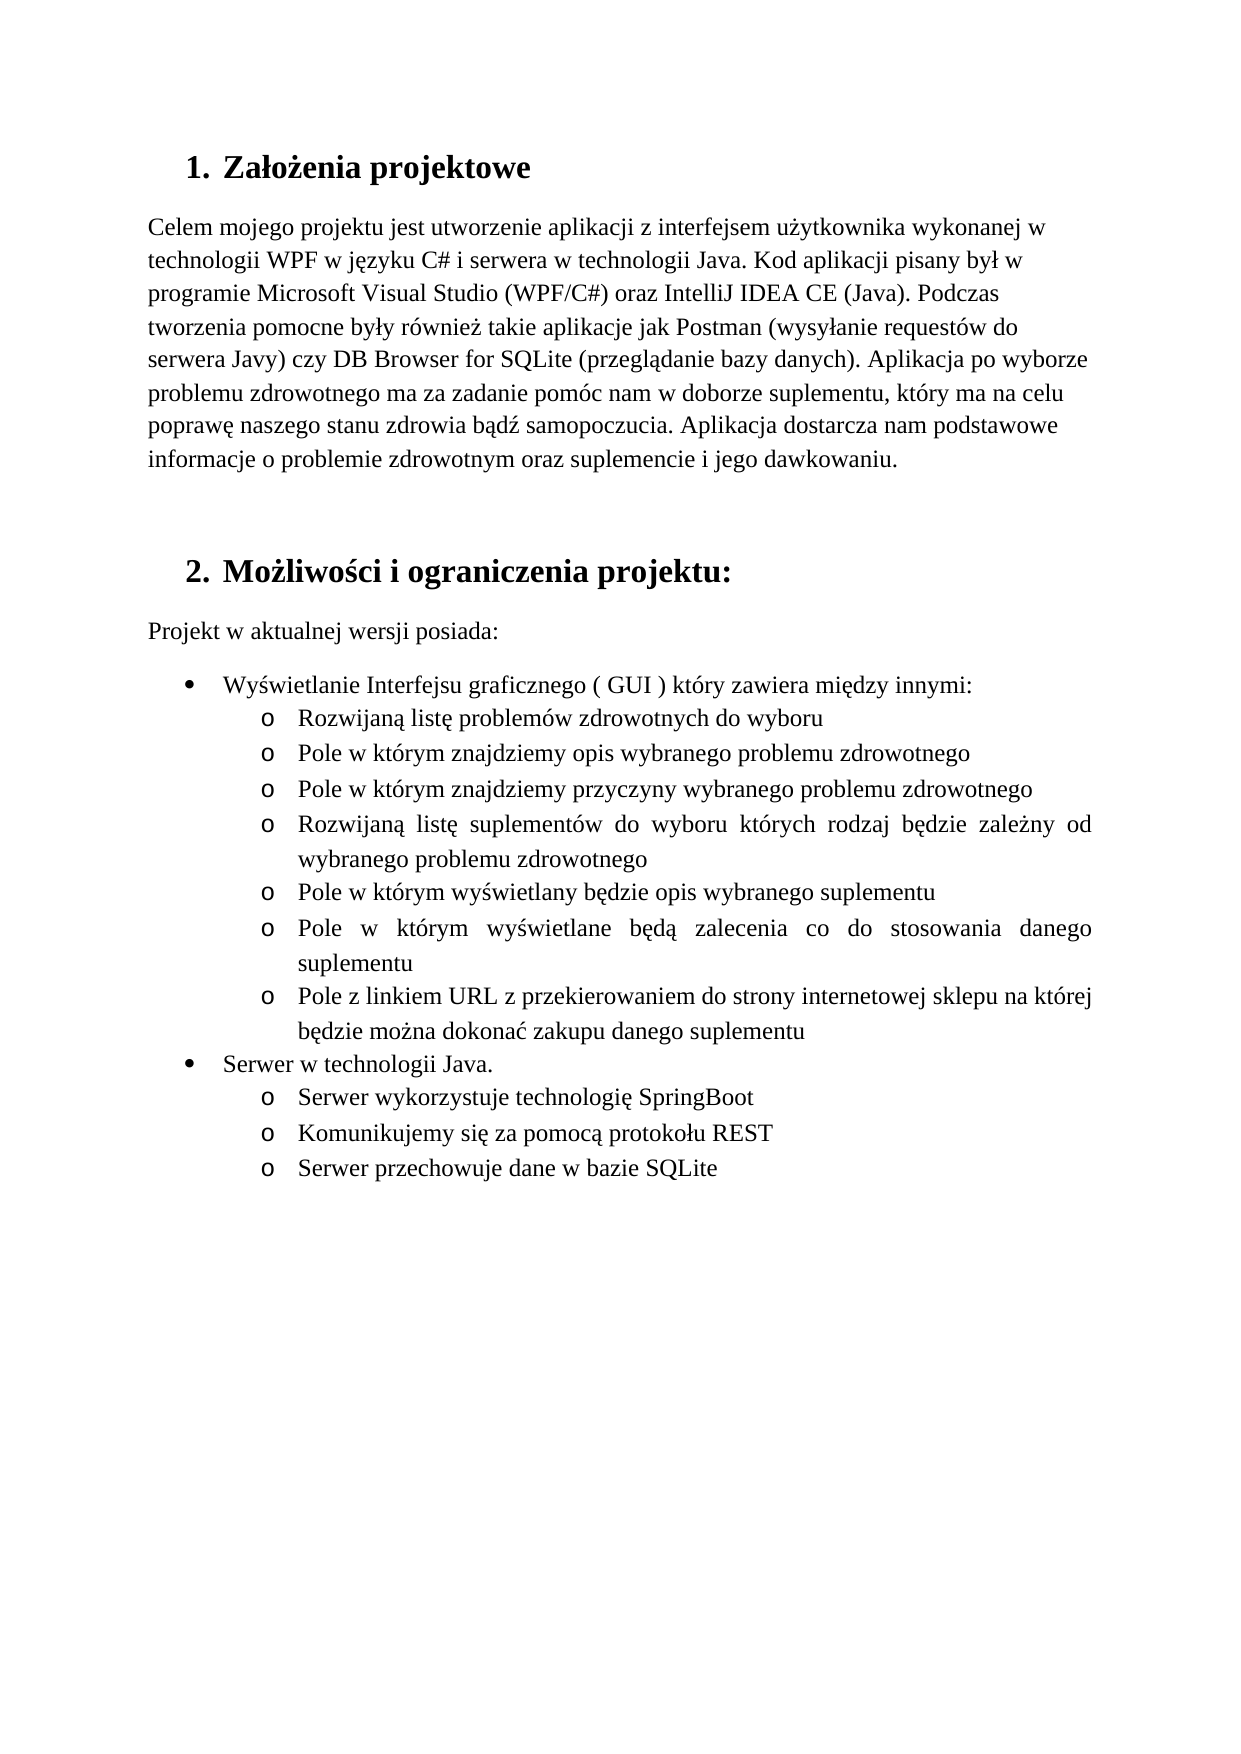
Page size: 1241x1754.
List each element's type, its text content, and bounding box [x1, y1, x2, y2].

list Rozwijaną listę problemów zdrowotnych do wyboru [260, 703, 1093, 734]
list Komunikujemy się za pomocą protokołu REST [260, 1118, 1093, 1148]
list Możliwości i ograniczenia projektu: [185, 551, 1093, 590]
list Pole z linkiem URL z przekierowaniem do strony internetowej sklepu na której będzie można dokonać zakupu danego suplementu [260, 981, 1093, 1045]
list Pole w którym znajdziemy opis wybranego problemu zdrowotnego [260, 738, 1093, 769]
list Serwer przechowuje dane w bazie SQLite [260, 1153, 1093, 1184]
text Celem mojego projektu jest utworzenie aplikacji z interfejsem użytkownika wykonanej w technologii WPF w języku C# i serwera w technologii Java. Kod aplikacji pisany był w programie Microsoft Visual Studio (WPF/C#) oraz IntelliJ IDEA CE (Java). Podczas tworzenia pomocne były również takie aplikacje jak Postman (wysyłanie requestów do serwera Javy) czy DB Browser for SQLite (przeglądanie bazy danych). Aplikacja po wyborze problemu zdrowotnego ma za zadanie pomóc nam w doborze suplementu, który ma na celu poprawę naszego stanu zdrowia bądź samopoczucia. Aplikacja dostarcza nam podstawowe informacje o problemie zdrowotnym oraz suplemencie i jego dawkowaniu. [148, 212, 1093, 472]
text Projekt w aktualnej wersji posiada: [148, 616, 1093, 645]
list Rozwijaną listę suplementów do wyboru których rodzaj będzie zależny od wybranego problemu zdrowotnego [260, 809, 1093, 873]
list Pole w którym znajdziemy przyczyny wybranego problemu zdrowotnego [260, 774, 1093, 805]
list Serwer w technologii Java. [185, 1049, 1093, 1078]
list Serwer wykorzystuje technologię SpringBoot [260, 1082, 1093, 1113]
list Wyświetlanie Interfejsu graficznego ( GUI ) który zawiera między innymi: [185, 670, 1093, 699]
list Pole w którym wyświetlane będą zalecenia co do stosowania danego suplementu [260, 913, 1093, 977]
list Pole w którym wyświetlany będzie opis wybranego suplementu [260, 877, 1093, 908]
list Założenia projektowe [185, 148, 1093, 186]
